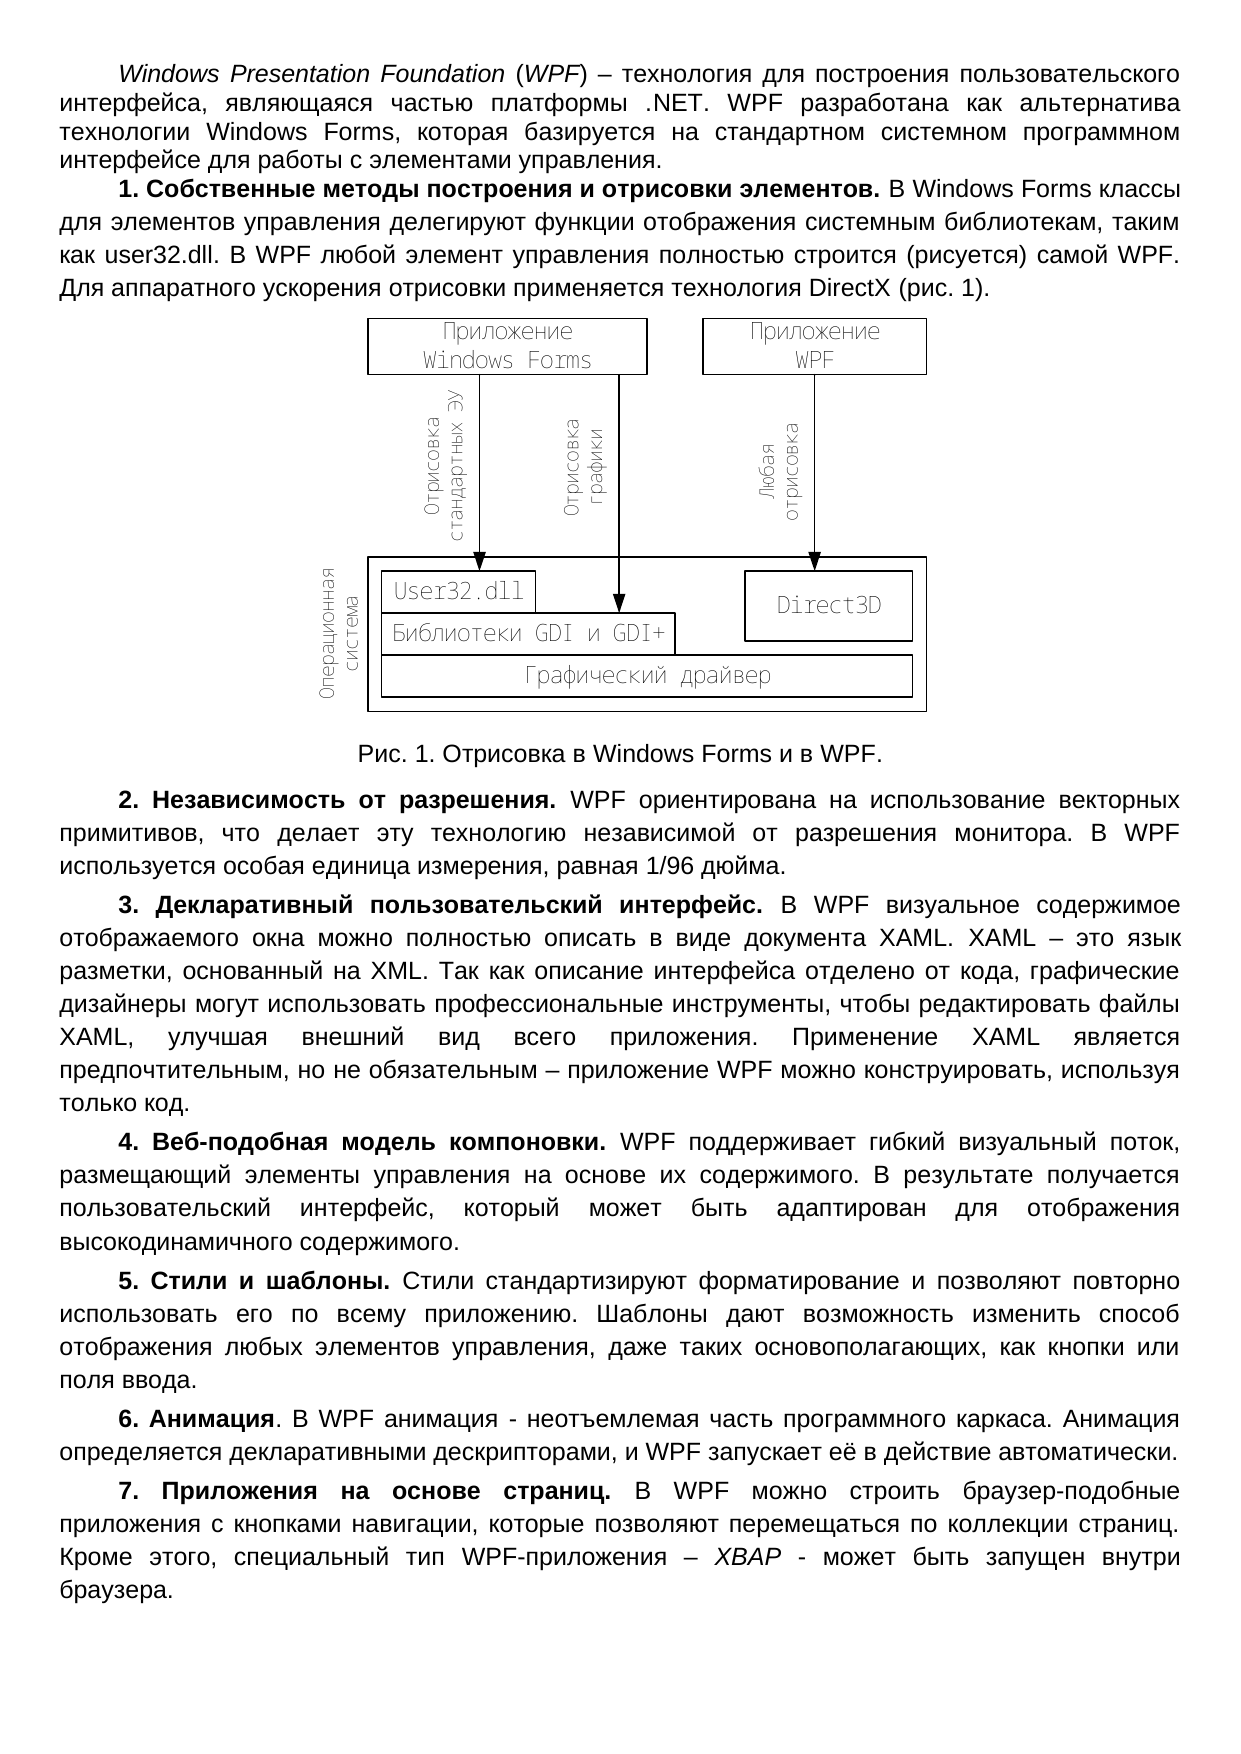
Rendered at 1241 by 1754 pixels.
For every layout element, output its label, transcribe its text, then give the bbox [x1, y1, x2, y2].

text 6. Анимация. В WPF анимация - неотъемлемая часть программного каркаса. Анимация определяется декларативными дескрипторами, и WPF запускает её в действие автоматически. [59, 1404, 1181, 1466]
text Windows Presentation Foundation (WPF) – технология для построения пользовательского интерфейса, являющаяся частью платформы .NET. WPF разработана как альтернатива технологии Windows Forms, которая базируется на стандартном системном программном интерфейсе для работы с элементами управления. [59, 59, 1181, 174]
text 3. Декларативный пользовательский интерфейс. В WPF визуальное содержимое отображаемого окна можно полностью описать в виде документа XAML. XAML – это язык разметки, основанный на XML. Так как описание интерфейса отделено от кода, графические дизайнеры могут использовать профессиональные инструменты, чтобы редактировать файлы XAML, улучшая внешний вид всего приложения. Применение XAML является предпочтительным, но не обязательным – приложение WPF можно конструировать, используя только код. [59, 890, 1181, 1117]
text 2. Независимость от разрешения. WPF ориентирована на использование векторных примитивов, что делает эту технологию независимой от разрешения монитора. В WPF используется особая единица измерения, равная 1/96 дюйма. [59, 785, 1181, 879]
text 4. Веб-подобная модель компоновки. WPF поддерживает гибкий визуальный поток, размещающий элементы управления на основе их содержимого. В результате получается пользовательский интерфейс, который может быть адаптирован для отображения высокодинамичного содержимого. [59, 1127, 1181, 1255]
text 1. Собственные методы построения и отрисовки элементов. В Windows Forms классы для элементов управления делегируют функции отображения системным библиотекам, таким как user32.dll. В WPF любой элемент управления полностью строится (рисуется) самой WPF. Для аппаратного ускорения отрисовки применяется технология DirectX (рис. 1). [59, 174, 1181, 302]
text 7. Приложения на основе страниц. В WPF можно строить браузер-подобные приложения с кнопками навигации, которые позволяют перемещаться по коллекции страниц. Кроме этого, специальный тип WPF-приложения – XBAP - может быть запущен внутри браузера. [59, 1476, 1181, 1604]
text Рис. 1. Отрисовка в Windows Forms и в WPF. [59, 739, 1181, 768]
text 5. Стили и шаблоны. Стили стандартизируют форматирование и позволяют повторно использовать его по всему приложению. Шаблоны дают возможность изменить способ отображения любых элементов управления, даже таких основополагающих, как кнопки или поля ввода. [59, 1266, 1181, 1393]
